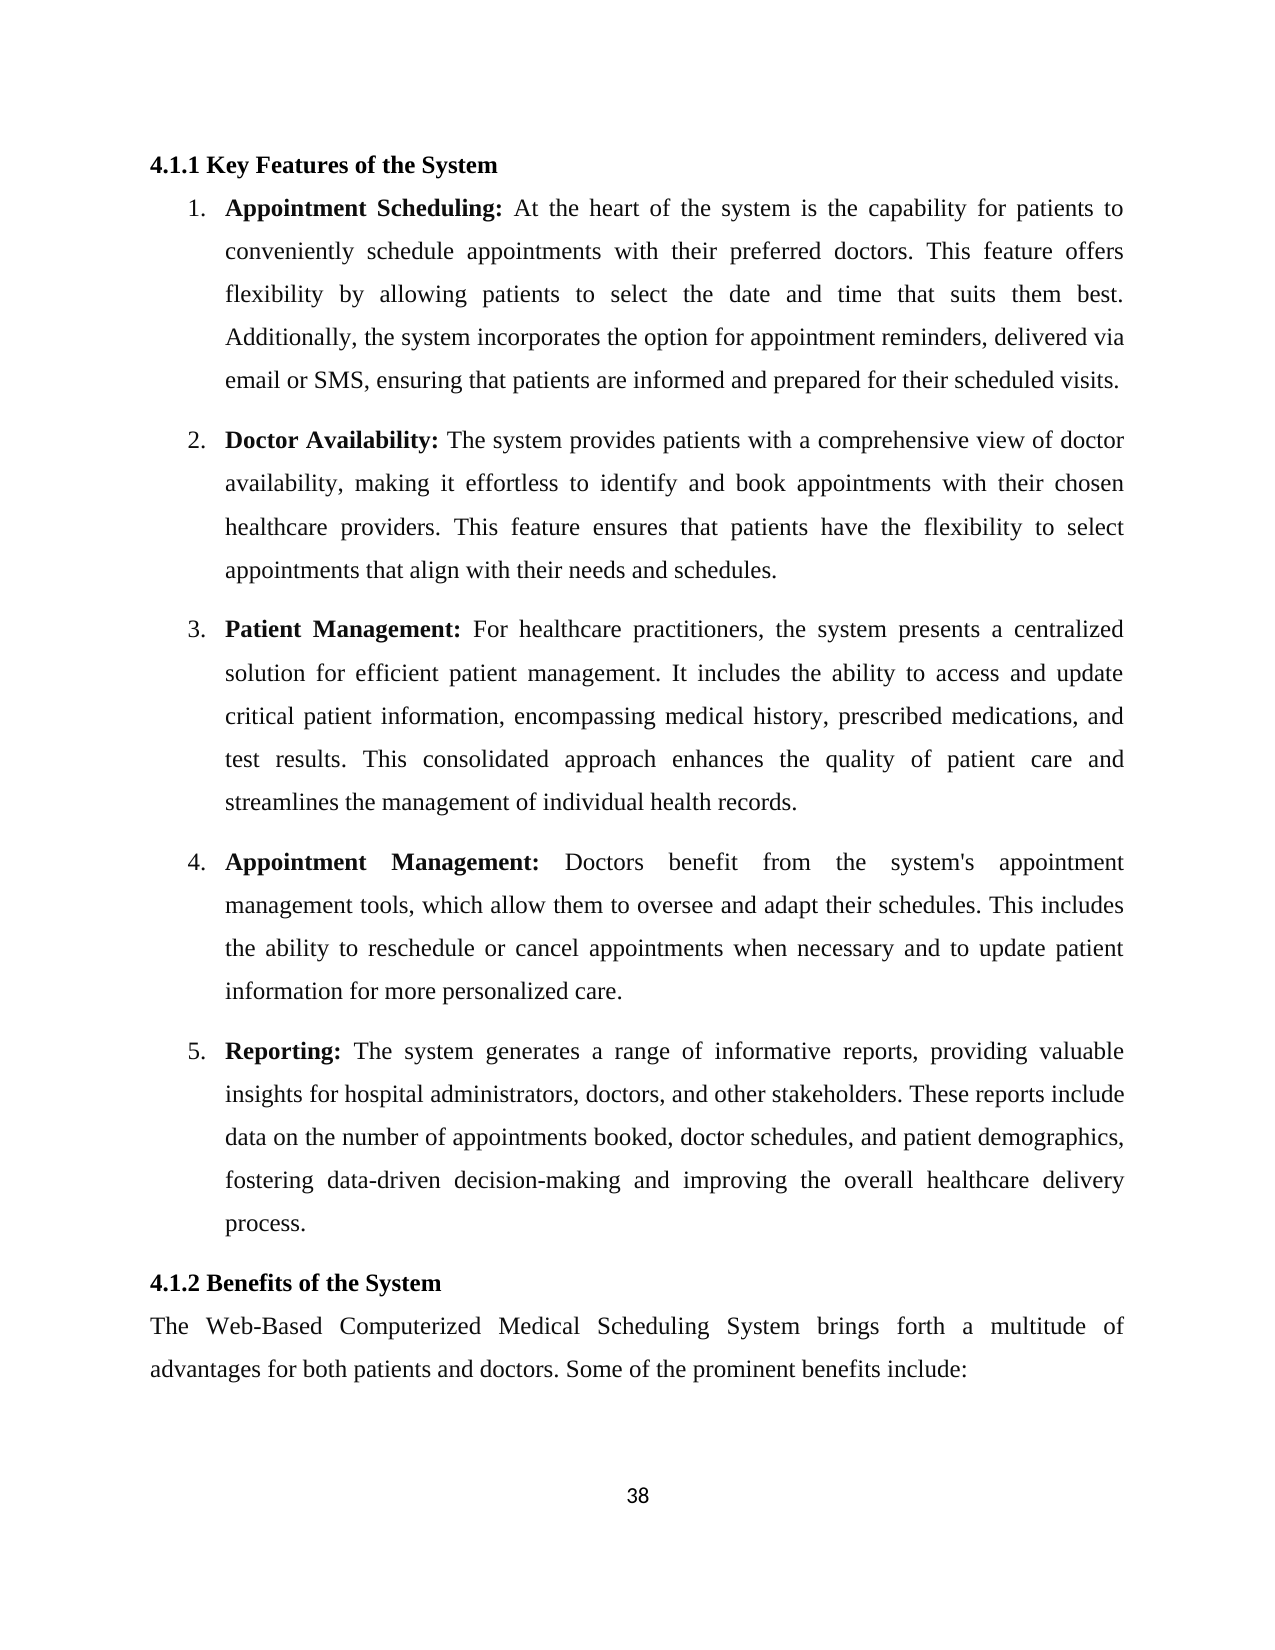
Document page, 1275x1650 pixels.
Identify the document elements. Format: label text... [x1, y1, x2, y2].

list Patient Management: For healthcare practitioners, the system presents a centralized solution for efficient patient management. It includes the ability to access and update critical patient information, encompassing medical history, prescribed medications, and test results. This consolidated approach enhances the quality of patient care and streamlines the management of individual health records. [187, 614, 1125, 816]
list Reporting: The system generates a range of informative reports, providing valuable insights for hospital administrators, doctors, and other stakeholders. These reports include data on the number of appointments booked, doctor schedules, and patient demographics, fostering data-driven decision-making and improving the overall healthcare delivery process. [187, 1036, 1125, 1237]
subtitle 4.1.1 Key Features of the System [150, 150, 1125, 179]
list Doctor Availability: The system provides patients with a comprehensive view of doctor availability, making it effortless to identify and book appointments with their chosen healthcare providers. This feature ensures that patients have the flexibility to select appointments that align with their needs and schedules. [187, 425, 1125, 583]
list Appointment Scheduling: At the heart of the system is the capability for patients to conveniently schedule appointments with their preferred doctors. This feature offers flexibility by allowing patients to select the date and time that suits them best. Additionally, the system incorporates the option for appointment reminders, delivered via email or SMS, ensuring that patients are informed and prepared for their scheduled visits. [187, 193, 1125, 394]
subtitle 4.1.2 Benefits of the System [150, 1268, 1125, 1297]
text The Web-Based Computerized Medical Scheduling System brings forth a multitude of advantages for both patients and doctors. Some of the prominent benefits include: [150, 1311, 1125, 1383]
list Appointment Management: Doctors benefit from the system's appointment management tools, which allow them to oversee and adapt their schedules. This includes the ability to reschedule or cancel appointments when necessary and to update patient information for more personalized care. [187, 847, 1125, 1005]
